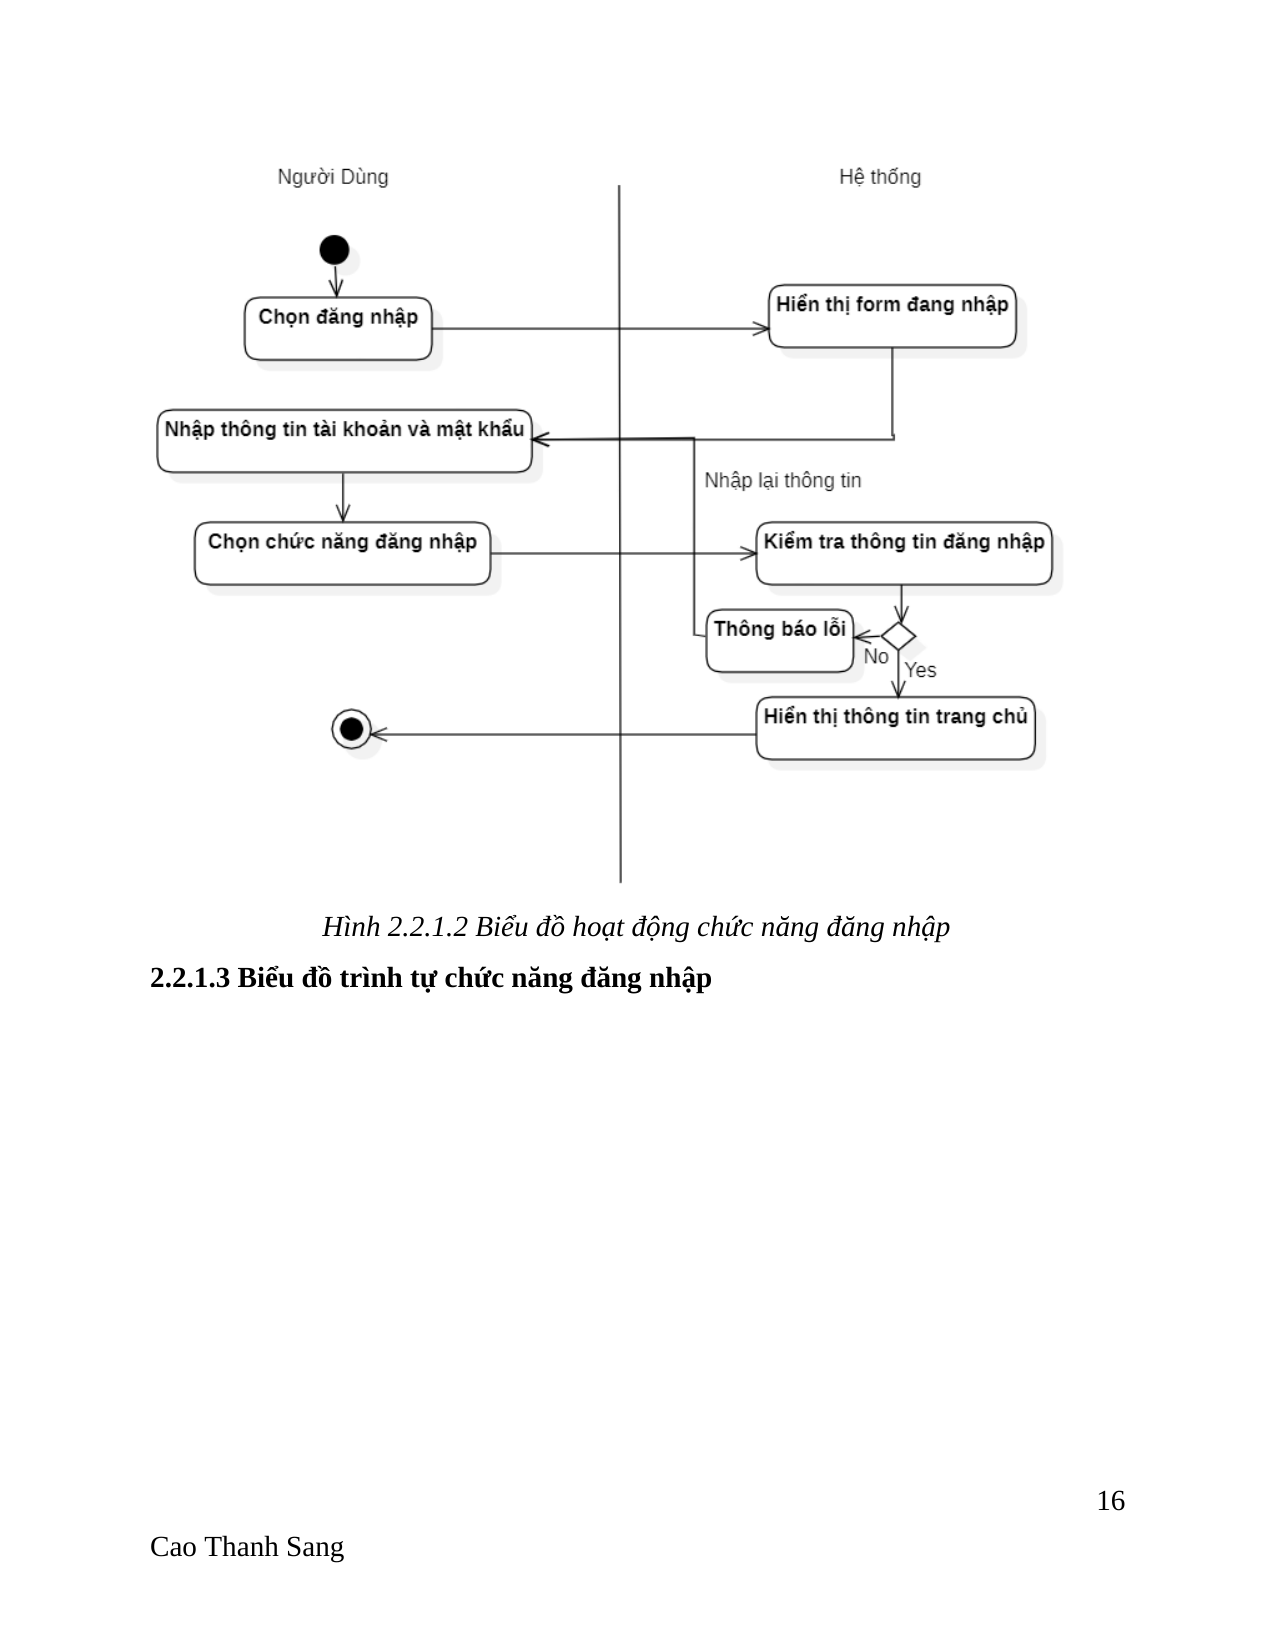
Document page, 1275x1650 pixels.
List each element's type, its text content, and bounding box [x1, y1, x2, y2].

text Hình 2.2.1.2 Biểu đồ hoạt động chức năng đăng nhập [150, 909, 1125, 943]
picture [150, 150, 1125, 892]
text 2.2.1.3 Biểu đồ trình tự chức năng đăng nhập [150, 960, 1125, 994]
